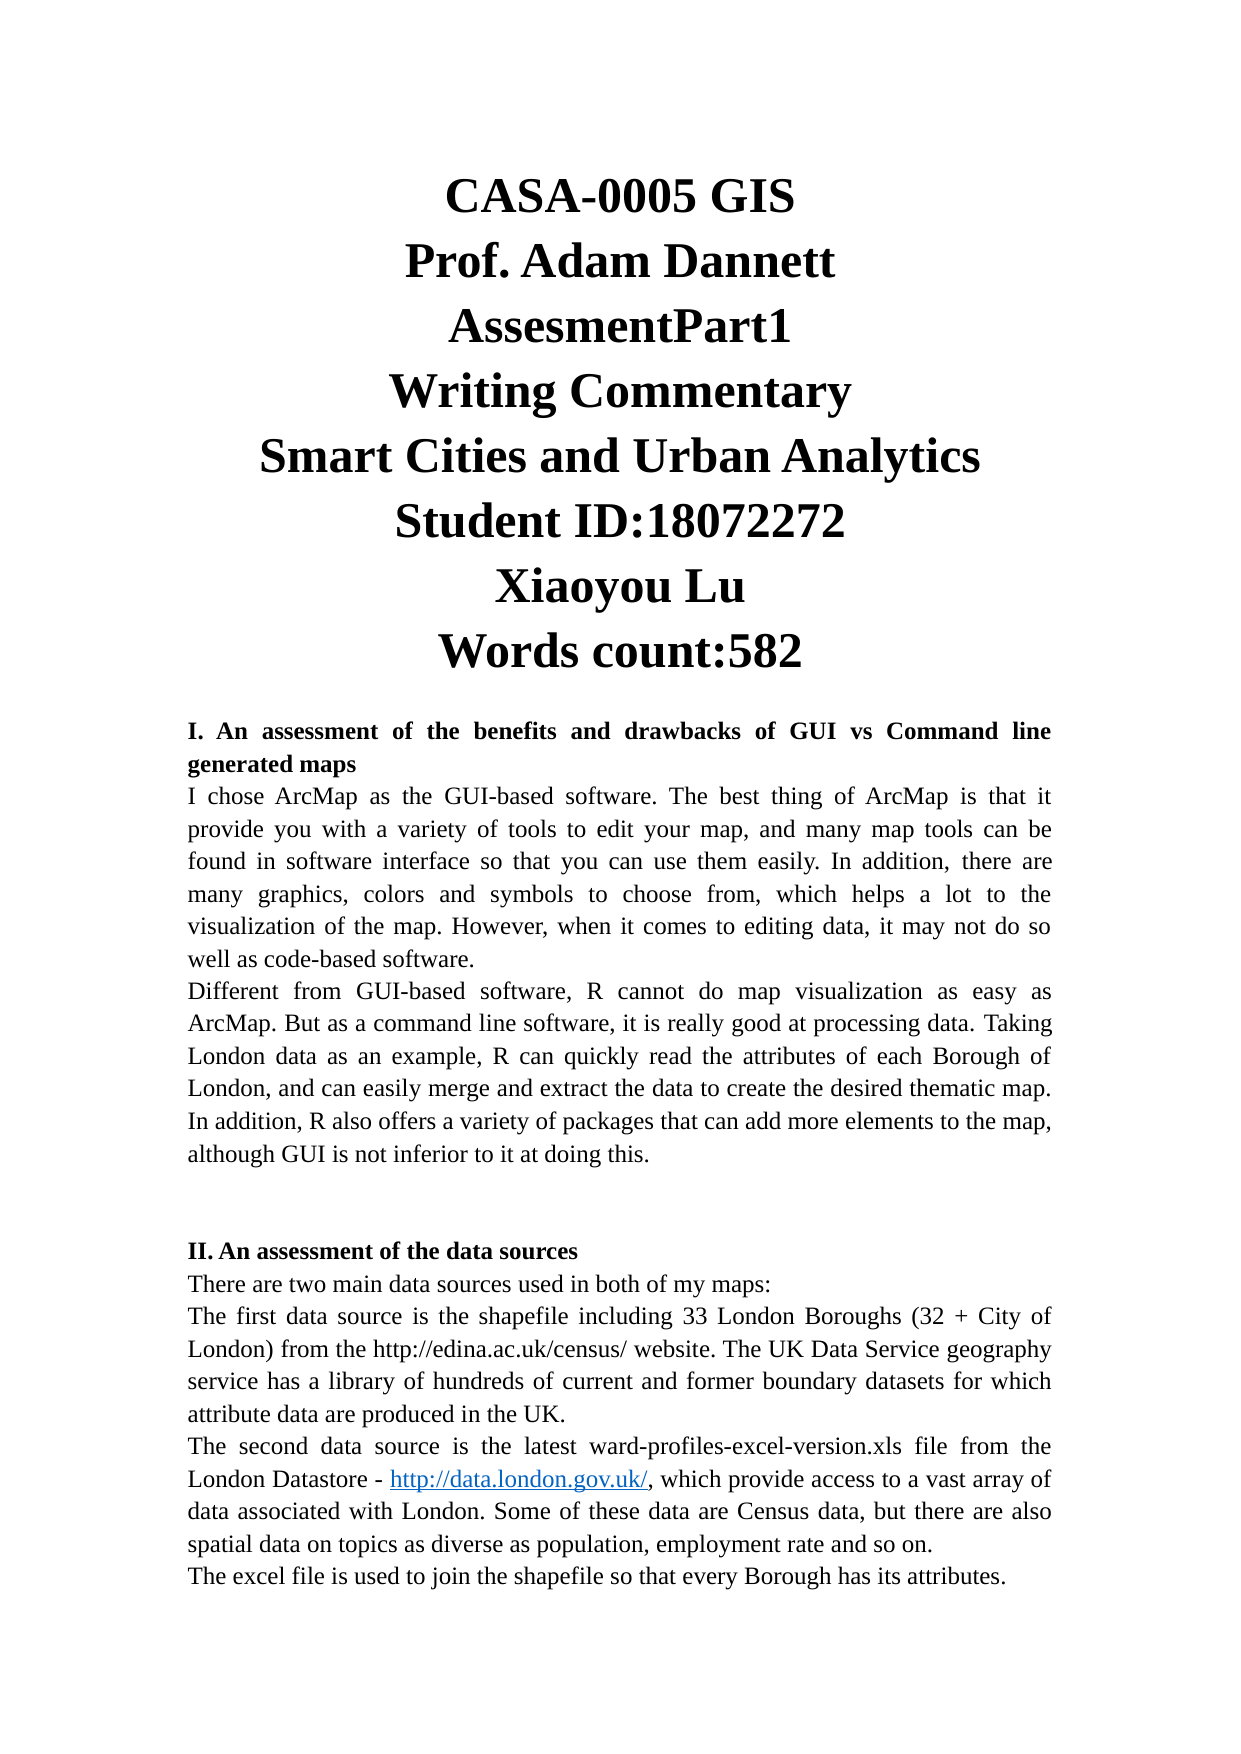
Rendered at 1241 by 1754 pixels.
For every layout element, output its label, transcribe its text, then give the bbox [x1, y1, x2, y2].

text I chose ArcMap as the GUI-based software. The best thing of ArcMap is that it provide you with a variety of tools to edit your map, and many map tools can be found in software interface so that you can use them easily. In addition, there are many graphics, colors and symbols to choose from, which helps a lot to the visualization of the map. However, when it comes to editing data, it may not do so well as code-based software. [187, 779, 1053, 974]
text Student ID:18072272 [187, 487, 1053, 552]
text There are two main data sources used in both of my maps: [187, 1267, 1053, 1299]
text I. An assessment of the benefits and drawbacks of GUI vs Command line generated maps [187, 714, 1053, 779]
text Different from GUI-based software, R cannot do map visualization as easy as ArcMap. But as a command line software, it is really good at processing data. Taking London data as an example, R can quickly read the attributes of each Borough of London, and can easily merge and extract the data to create the desired thematic map. In addition, R also offers a variety of packages that can add more elements to the map, although GUI is not inferior to it at doing this. [187, 974, 1053, 1169]
text Writing Commentary [187, 357, 1053, 422]
text The first data source is the shapefile including 33 London Boroughs (32 + City of London) from the http://edina.ac.uk/census/ website. The UK Data Service geography service has a library of hundreds of current and former boundary datasets for which attribute data are produced in the UK. [187, 1299, 1053, 1429]
text The second data source is the latest ward-profiles-excel-version.xls file from the London Datastore - http://data.london.gov.uk/, which provide access to a vast array of data associated with London. Some of these data are Census data, but there are also spatial data on topics as diverse as population, employment rate and so on. [187, 1429, 1053, 1559]
text Smart Cities and Urban Analytics [187, 422, 1053, 487]
text Prof. Adam Dannett [187, 227, 1053, 292]
text Xiaoyou Lu [187, 552, 1053, 617]
text II. An assessment of the data sources [187, 1234, 1053, 1267]
text Words count:582 [187, 617, 1053, 682]
text The excel file is used to join the shapefile so that every Borough has its attributes. [187, 1559, 1053, 1592]
text CASA-0005 GIS [187, 162, 1053, 227]
text AssesmentPart1 [187, 292, 1053, 357]
